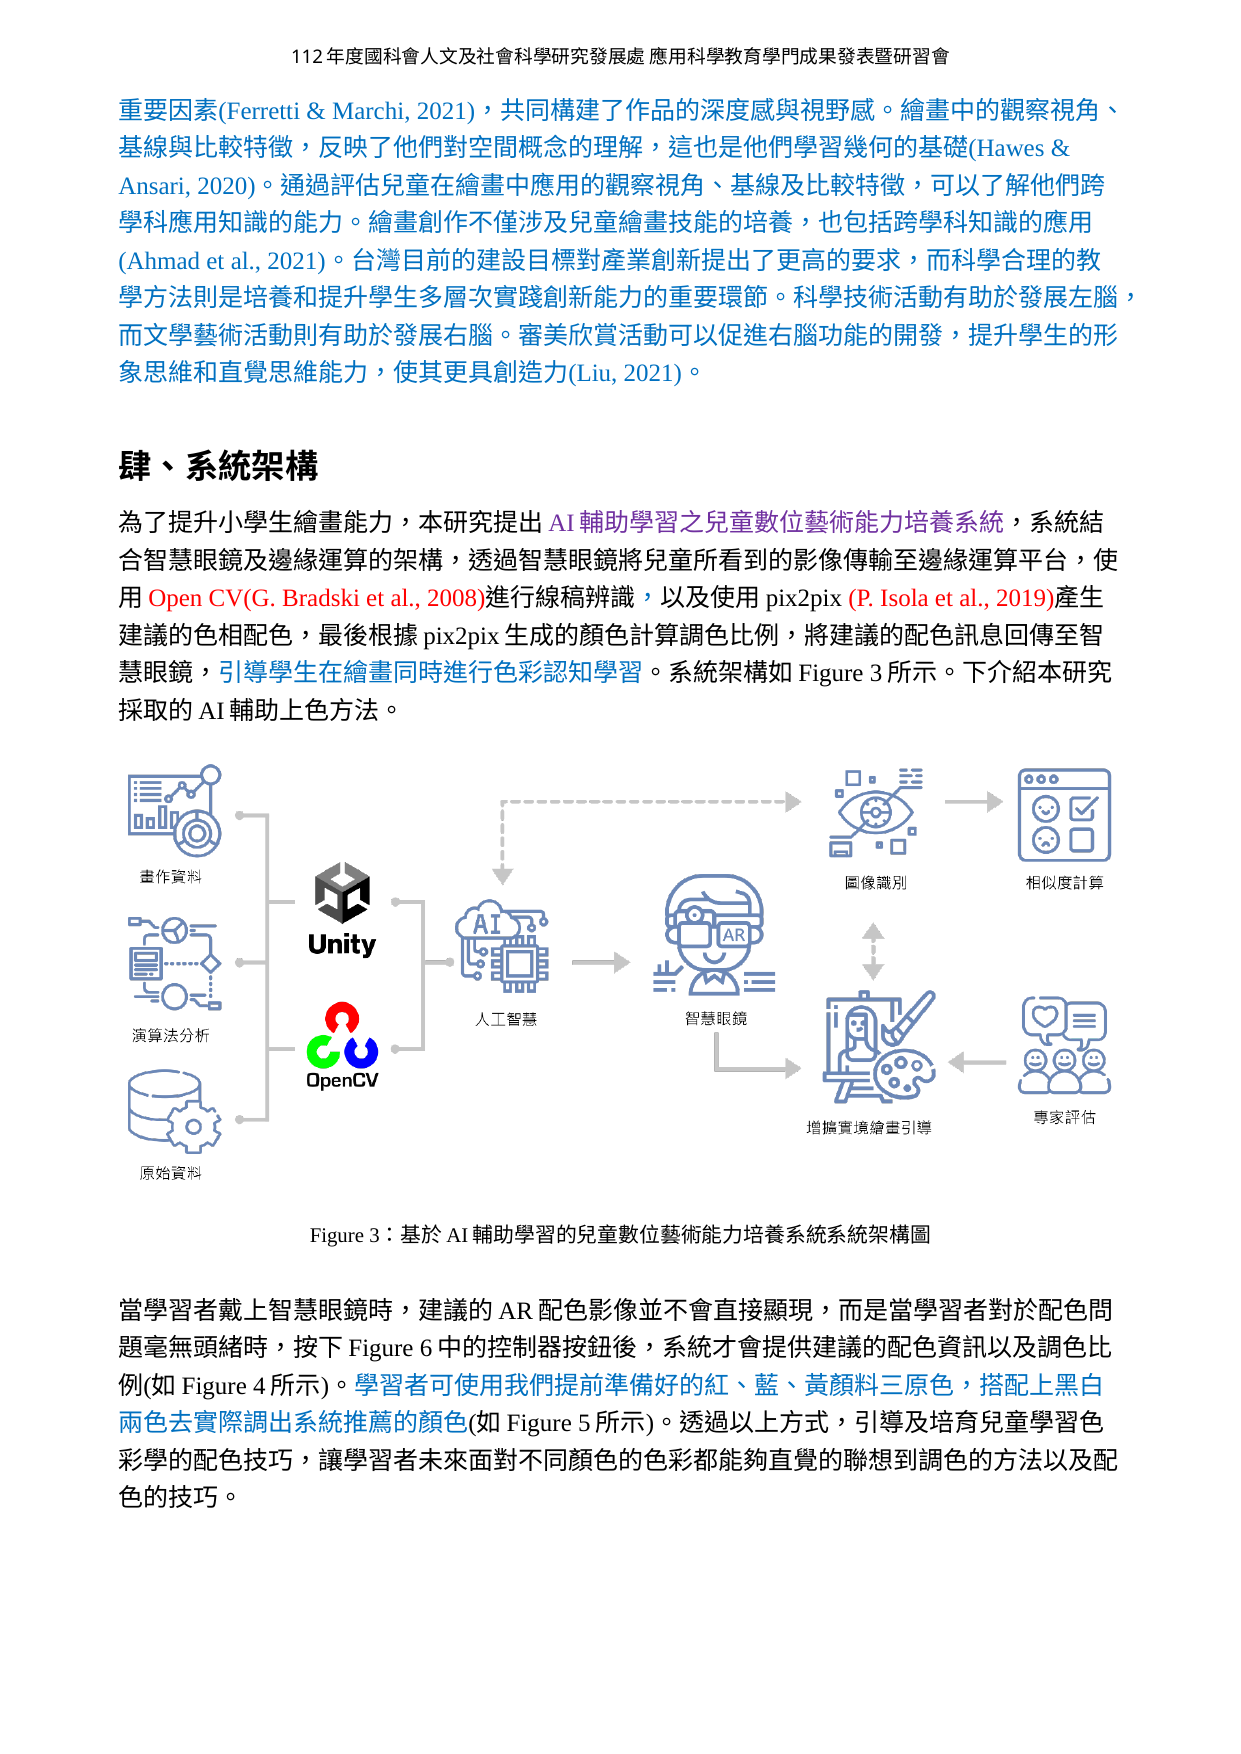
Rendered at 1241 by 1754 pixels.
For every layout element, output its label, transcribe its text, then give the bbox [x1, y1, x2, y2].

text 為了提升小學生繪畫能力，本研究提出AI輔助學習之兒童數位藝術能力培養系統，系統結合智慧眼鏡及邊緣運算的架構，透過智慧眼鏡將兒童所看到的影像傳輸至邊緣運算平台，使用Open CV(G. Bradski et al., 2008)進行線稿辨識，以及使用pix2pix (P. Isola et al., 2019)產生建議的色相配色，最後根據pix2pix生成的顏色計算調色比例，將建議的配色訊息回傳至智慧眼鏡，引導學生在繪畫同時進行色彩認知學習。系統架構如Figure 3所示。下介紹本研究採取的AI輔助上色方法。 [118, 502, 1122, 727]
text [118, 89, 1122, 389]
subtitle 系統架構 [118, 427, 1122, 502]
picture [118, 764, 1123, 1190]
text 當學習者戴上智慧眼鏡時，建議的AR配色影像並不會直接顯現，而是當學習者對於配色問題毫無頭緒時，按下Figure 6中的控制器按鈕後，系統才會提供建議的配色資訊以及調色比例(如Figure 4所示)。學習者可使用我們提前準備好的紅、藍、黃顏料三原色，搭配上黑白兩色去實際調出系統推薦的顏色(如Figure 5所示)。透過以上方式，引導及培育兒童學習色彩學的配色技巧，讓學習者未來面對不同顏色的色彩都能夠直覺的聯想到調色的方法以及配色的技巧。 [118, 1289, 1122, 1514]
